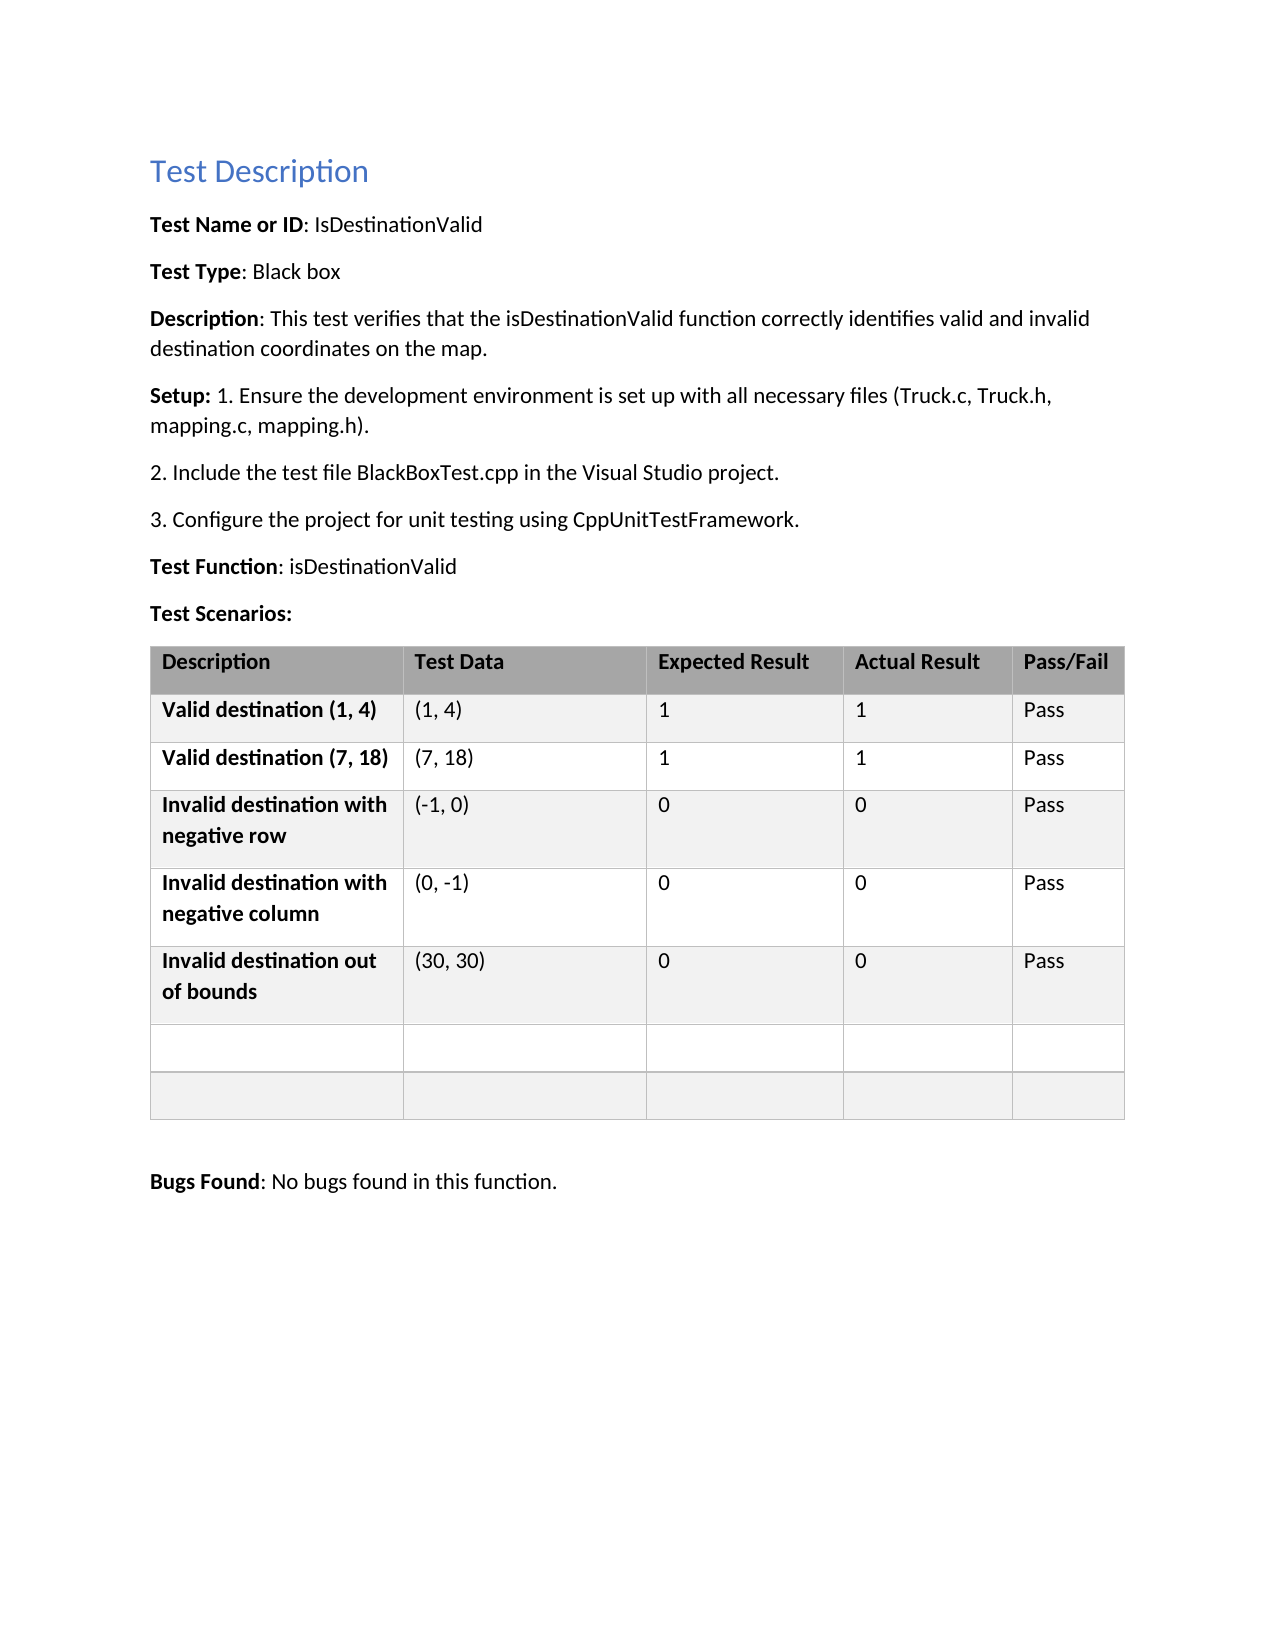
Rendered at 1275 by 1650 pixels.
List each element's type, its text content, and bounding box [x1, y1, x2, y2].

text Test Name or ID: IsDestinationValid [150, 211, 1125, 239]
table_cell [1013, 1025, 1124, 1071]
table_cell Pass [1013, 947, 1124, 1023]
table_cell [404, 1073, 646, 1119]
table_cell Valid destination (1, 4) [151, 695, 403, 742]
table_cell Invalid destination with negative row [151, 791, 403, 867]
table_cell Pass [1013, 695, 1124, 742]
table_cell 0 [844, 947, 1012, 1023]
text Bugs Found: No bugs found in this function. [150, 1167, 1125, 1195]
text 2. Include the test file BlackBoxTest.cpp in the Visual Studio project. [150, 458, 1125, 487]
table_cell [404, 1025, 646, 1071]
table_cell Invalid destination out of bounds [151, 947, 403, 1023]
table_cell Pass [1013, 743, 1124, 789]
table_cell 0 [844, 791, 1012, 867]
table_cell (-1, 0) [404, 791, 646, 867]
table_cell 0 [647, 791, 843, 867]
table_cell 1 [844, 695, 1012, 742]
table_cell Valid destination (7, 18) [151, 743, 403, 789]
table_header Description [151, 647, 403, 694]
table_cell [844, 1025, 1012, 1071]
table_header Expected Result [647, 647, 843, 694]
table_cell [1013, 1073, 1124, 1119]
text Test Scenarios: [150, 599, 1125, 627]
table_cell Pass [1013, 869, 1124, 946]
text Test Description [150, 150, 1125, 191]
table_cell Invalid destination with negative column [151, 869, 403, 946]
text Description: This test verifies that the isDestinationValid function correctly identifies valid and invalid destination coordinates on the map. [150, 304, 1125, 363]
table_cell (7, 18) [404, 743, 646, 789]
text Test Function: isDestinationValid [150, 552, 1125, 580]
text Setup: 1. Ensure the development environment is set up with all necessary files (Truck.c, Truck.h, mapping.c, mapping.h). [150, 381, 1125, 440]
table_cell [151, 1073, 403, 1119]
table_header Pass/Fail [1013, 647, 1124, 694]
table_cell [151, 1025, 403, 1071]
table_cell 0 [647, 869, 843, 946]
table_cell 1 [844, 743, 1012, 789]
text Test Type: Black box [150, 257, 1125, 286]
table_cell (1, 4) [404, 695, 646, 742]
table_cell [647, 1025, 843, 1071]
table_cell 0 [844, 869, 1012, 946]
table_cell 1 [647, 695, 843, 742]
table_cell 0 [647, 947, 843, 1023]
table_cell (30, 30) [404, 947, 646, 1023]
table_header Test Data [404, 647, 646, 694]
table_cell [844, 1073, 1012, 1119]
text 3. Configure the project for unit testing using CppUnitTestFramework. [150, 505, 1125, 533]
table_cell [647, 1073, 843, 1119]
table_cell (0, -1) [404, 869, 646, 946]
table_cell Pass [1013, 791, 1124, 867]
table_cell 1 [647, 743, 843, 789]
table_header Actual Result [844, 647, 1012, 694]
